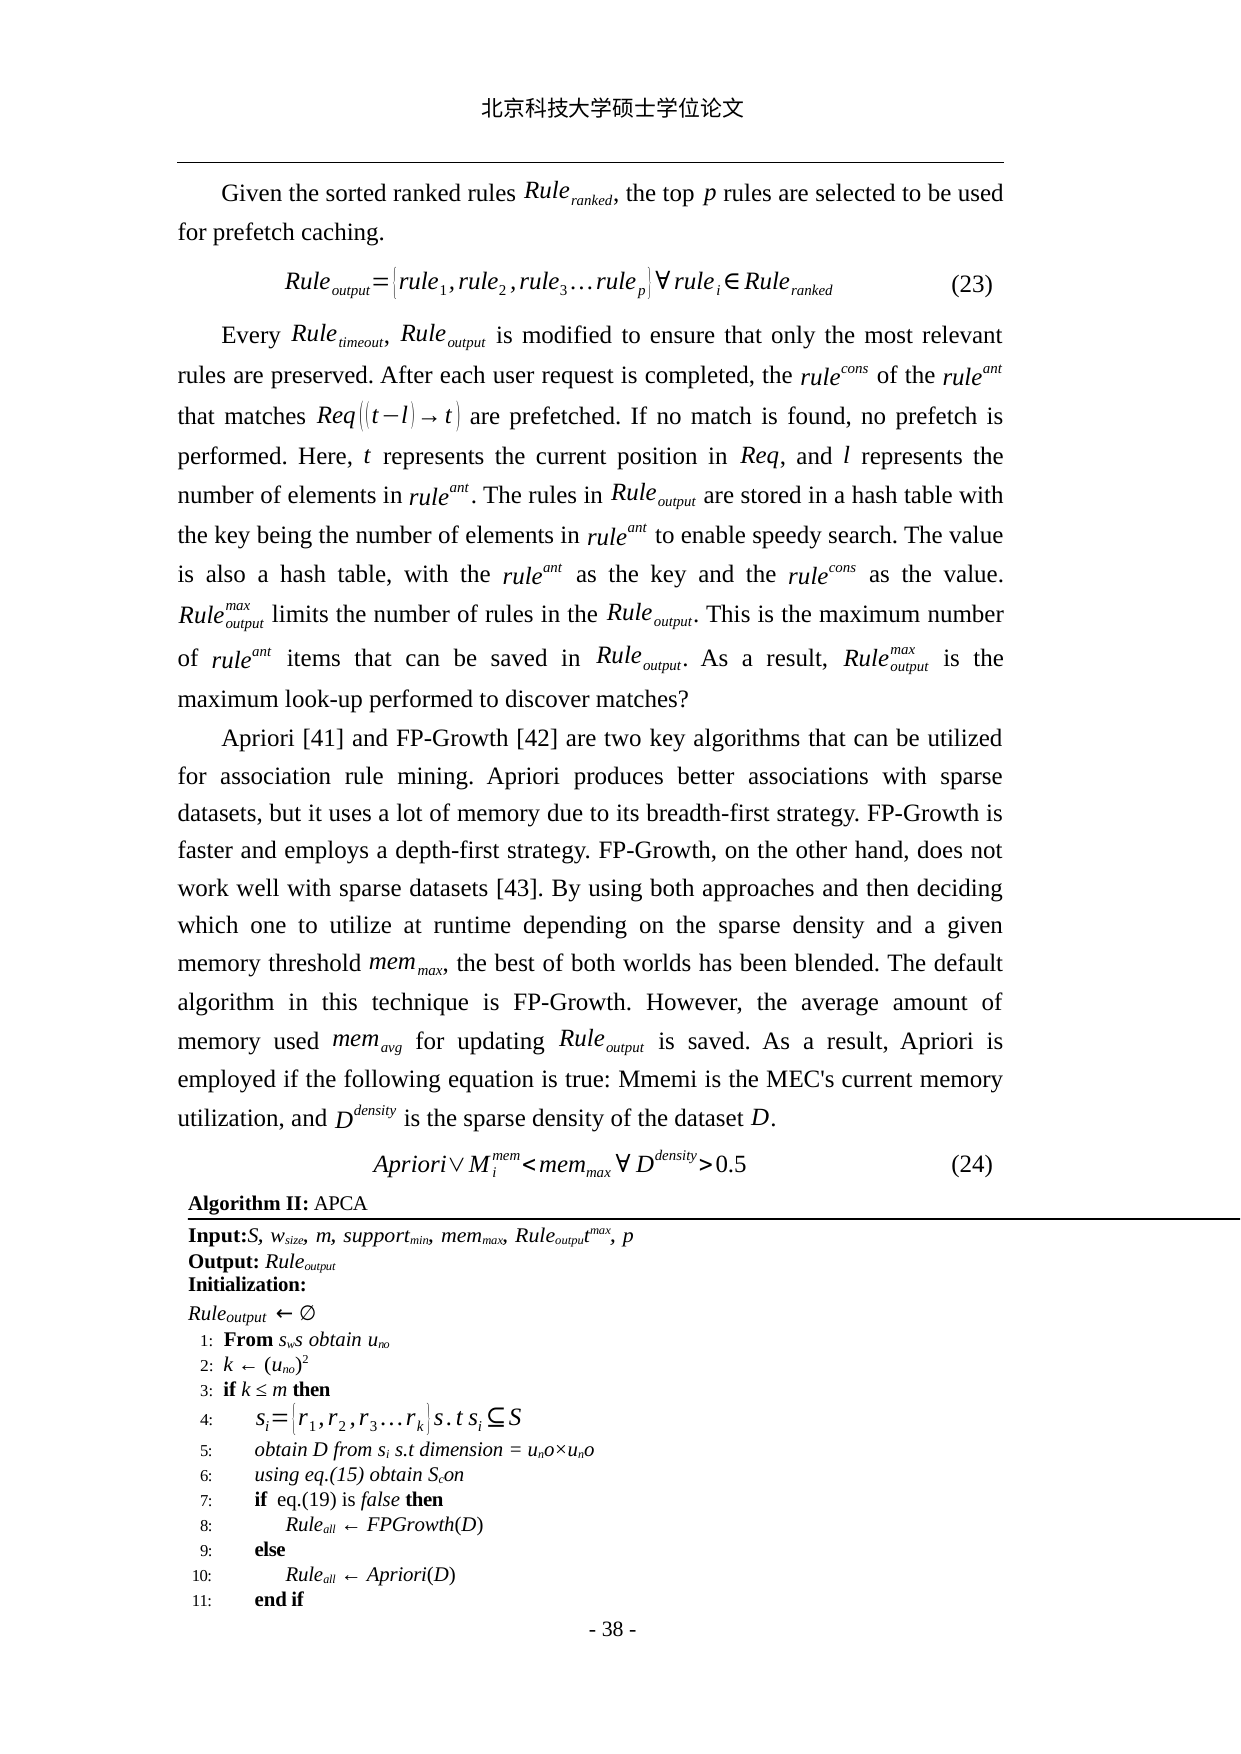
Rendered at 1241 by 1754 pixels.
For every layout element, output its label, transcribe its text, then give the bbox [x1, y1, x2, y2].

text 5: obtain D from si s.t dimension = uno×uno [200, 1437, 1004, 1461]
text 6: using eq.(15) obtain Scon [200, 1462, 1004, 1486]
text 9: else [200, 1537, 1004, 1561]
text 11: end if [192, 1587, 1004, 1611]
text 1: From sws obtain uno [200, 1327, 1004, 1351]
text 4: [200, 1402, 1004, 1436]
table_header (23) [940, 257, 1004, 317]
text 10: Ruleall ← Apriori(D) [192, 1562, 1004, 1586]
text Every , is modified to ensure that only the most relevant rules are preserved. After each user request is completed, the of the that matches are prefetched. If no match is found, no prefetch is performed. Here, represents the current position in , and represents the number of elements in . The rules in are stored in a hash table with the key being the number of elements in to enable speedy search. The value is also a hash table, with the as the key and the as the value. limits the number of rules in the . This is the maximum number of items that can be saved in . As a result, is the maximum look-up performed to discover matches? [177, 319, 1004, 712]
table_header (24) [940, 1144, 1004, 1191]
text 2: k ← (uno)2 [200, 1352, 1004, 1376]
text Apriori [41] and FP-Growth [42] are two key algorithms that can be utilized for association rule mining. Apriori produces better associations with sparse datasets, but it uses a lot of memory due to its breadth-first strategy. FP-Growth is faster and employs a depth-first strategy. FP-Growth, on the other hand, does not work well with sparse datasets [43]. By using both approaches and then deciding which one to utilize at runtime depending on the sparse density and a given memory threshold , the best of both worlds has been blended. The default algorithm in this technique is FP-Growth. However, the average amount of memory used for updating is saved. As a result, Apriori is employed if the following equation is true: Mmemi is the MEC's current memory utilization, and is the sparse density of the dataset . [177, 723, 1004, 1133]
text Algorithm II: APCA [188, 1191, 1004, 1215]
table_header [177, 257, 940, 317]
text Ruleoutput ← ∅ [188, 1296, 1004, 1326]
text 7: if eq.(19) is false then [200, 1487, 1004, 1511]
text 8: Ruleall ← FPGrowth(D) [200, 1512, 1004, 1536]
text Input:S, wsize, m, supportmin, memmax, Ruleoutputmax, p [188, 1220, 1004, 1249]
text Initialization: [188, 1273, 1004, 1296]
text Given the sorted ranked rules , the top rules are selected to be used for prefetch caching. [177, 177, 1004, 246]
text 3: if k ≤ m then [200, 1377, 1004, 1401]
table_header [177, 1144, 940, 1191]
text Output: Ruleoutput [188, 1249, 1004, 1273]
